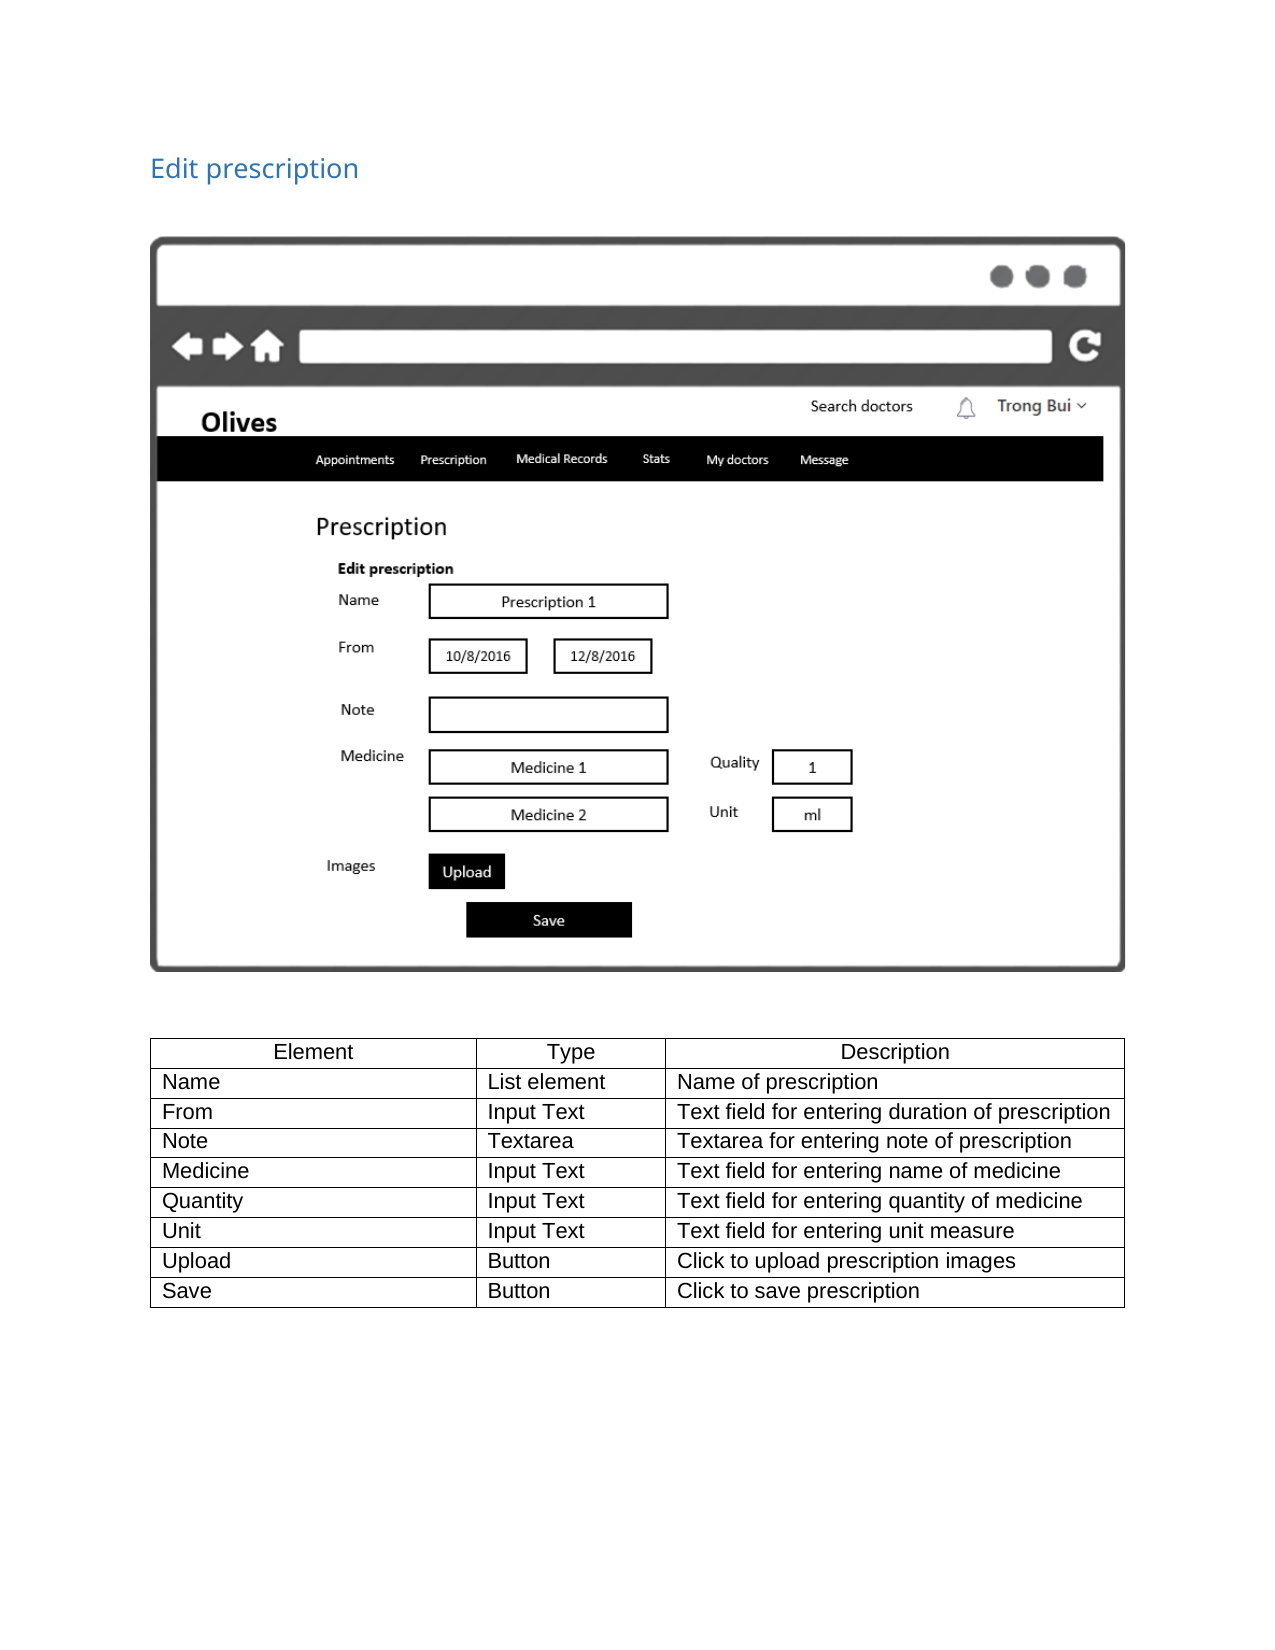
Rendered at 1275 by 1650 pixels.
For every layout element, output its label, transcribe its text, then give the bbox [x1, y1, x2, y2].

table_cell Unit [151, 1218, 476, 1247]
table_cell Click to save prescription [666, 1278, 1124, 1307]
table_header Element [151, 1039, 476, 1068]
table_cell Input Text [477, 1099, 665, 1127]
table_cell Text field for entering duration of prescription [666, 1099, 1124, 1127]
table_header Type [477, 1039, 665, 1068]
table_cell Text field for entering quantity of medicine [666, 1188, 1124, 1217]
table_cell Medicine [151, 1158, 476, 1187]
table_cell Text field for entering unit measure [666, 1218, 1124, 1247]
subtitle Edit prescription [150, 150, 1125, 187]
table_cell List element [477, 1069, 665, 1097]
table_cell Quantity [151, 1188, 476, 1217]
table_cell Click to upload prescription images [666, 1248, 1124, 1277]
table_cell Note [151, 1129, 476, 1157]
table_cell From [151, 1099, 476, 1127]
table_cell Button [477, 1278, 665, 1307]
table_header Description [666, 1039, 1124, 1068]
table_cell Upload [151, 1248, 476, 1277]
table_cell Button [477, 1248, 665, 1277]
table_cell Input Text [477, 1158, 665, 1187]
table_cell Text field for entering name of medicine [666, 1158, 1124, 1187]
table_cell Textarea [477, 1129, 665, 1157]
table_cell Input Text [477, 1218, 665, 1247]
picture [150, 236, 1125, 972]
table_cell Save [151, 1278, 476, 1307]
table_cell Input Text [477, 1188, 665, 1217]
table_cell Textarea for entering note of prescription [666, 1129, 1124, 1157]
table_cell Name of prescription [666, 1069, 1124, 1097]
table_cell Name [151, 1069, 476, 1097]
